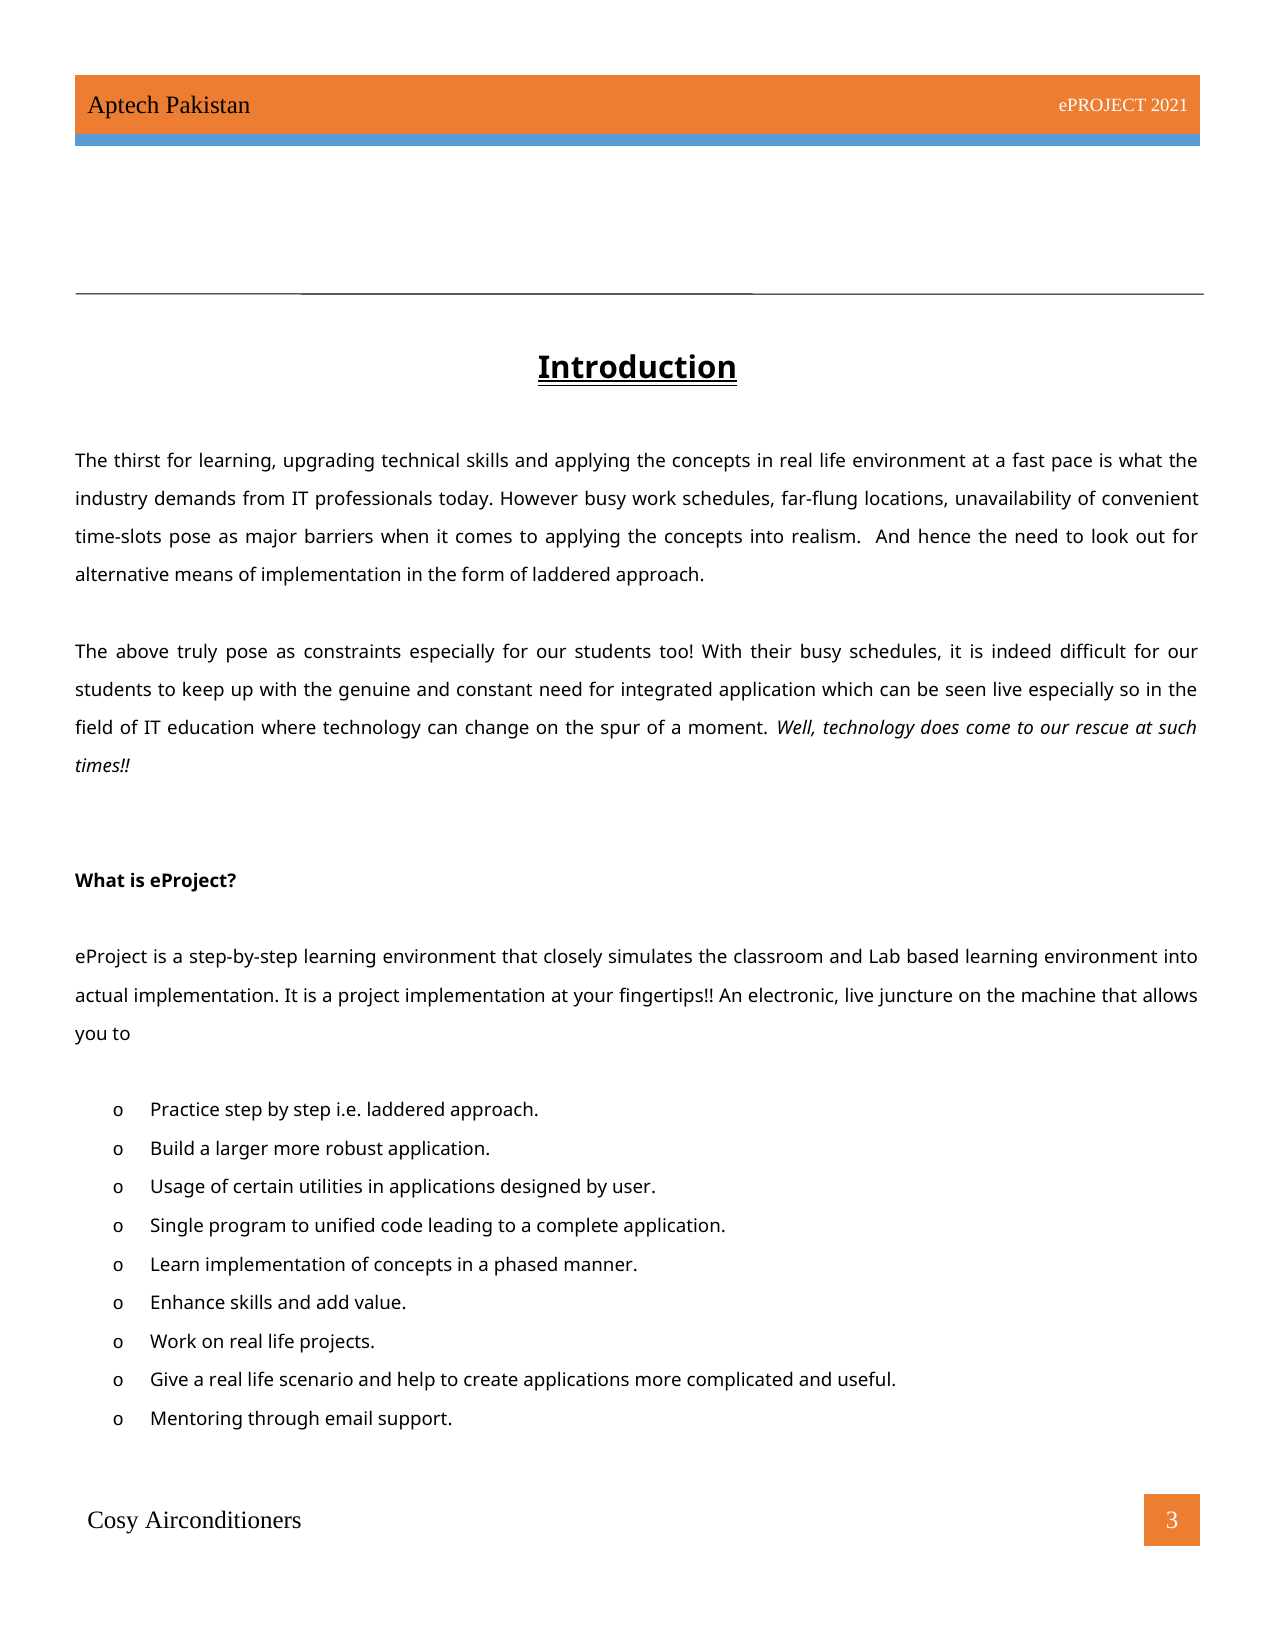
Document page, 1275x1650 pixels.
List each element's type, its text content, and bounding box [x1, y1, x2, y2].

list Enhance skills and add value. [112, 1289, 1200, 1315]
list Usage of certain utilities in applications designed by user. [112, 1174, 1200, 1199]
text The above truly pose as constraints especially for our students too! With their busy schedules, it is indeed difficult for our students to keep up with the genuine and constant need for integrated application which can be seen live especially so in the field of IT education where technology can change on the spur of a moment. Well, technology does come to our rescue at such times!! [75, 638, 1200, 778]
text Introduction [75, 345, 1200, 387]
list Practice step by step i.e. laddered approach. [112, 1097, 1200, 1122]
list Learn implementation of concepts in a phased manner. [112, 1251, 1200, 1277]
list Work on real life projects. [112, 1328, 1200, 1354]
text What is eProject? [75, 867, 1200, 893]
list Single program to unified code leading to a complete application. [112, 1212, 1200, 1238]
list Build a larger more robust application. [112, 1135, 1200, 1161]
text eProject is a step-by-step learning environment that closely simulates the classroom and Lab based learning environment into actual implementation. It is a project implementation at your fingertips!! An electronic, live juncture on the machine that allows you to [75, 944, 1200, 1046]
list Mentoring through email support. [112, 1405, 1200, 1431]
list Give a real life scenario and help to create applications more complicated and useful. [112, 1367, 1200, 1392]
text The thirst for learning, upgrading technical skills and applying the concepts in real life environment at a fast pace is what the industry demands from IT professionals today. However busy work schedules, far-flung locations, unavailability of convenient time-slots pose as major barriers when it comes to applying the concepts into realism. And hence the need to look out for alternative means of implementation in the form of laddered approach. [75, 447, 1200, 587]
